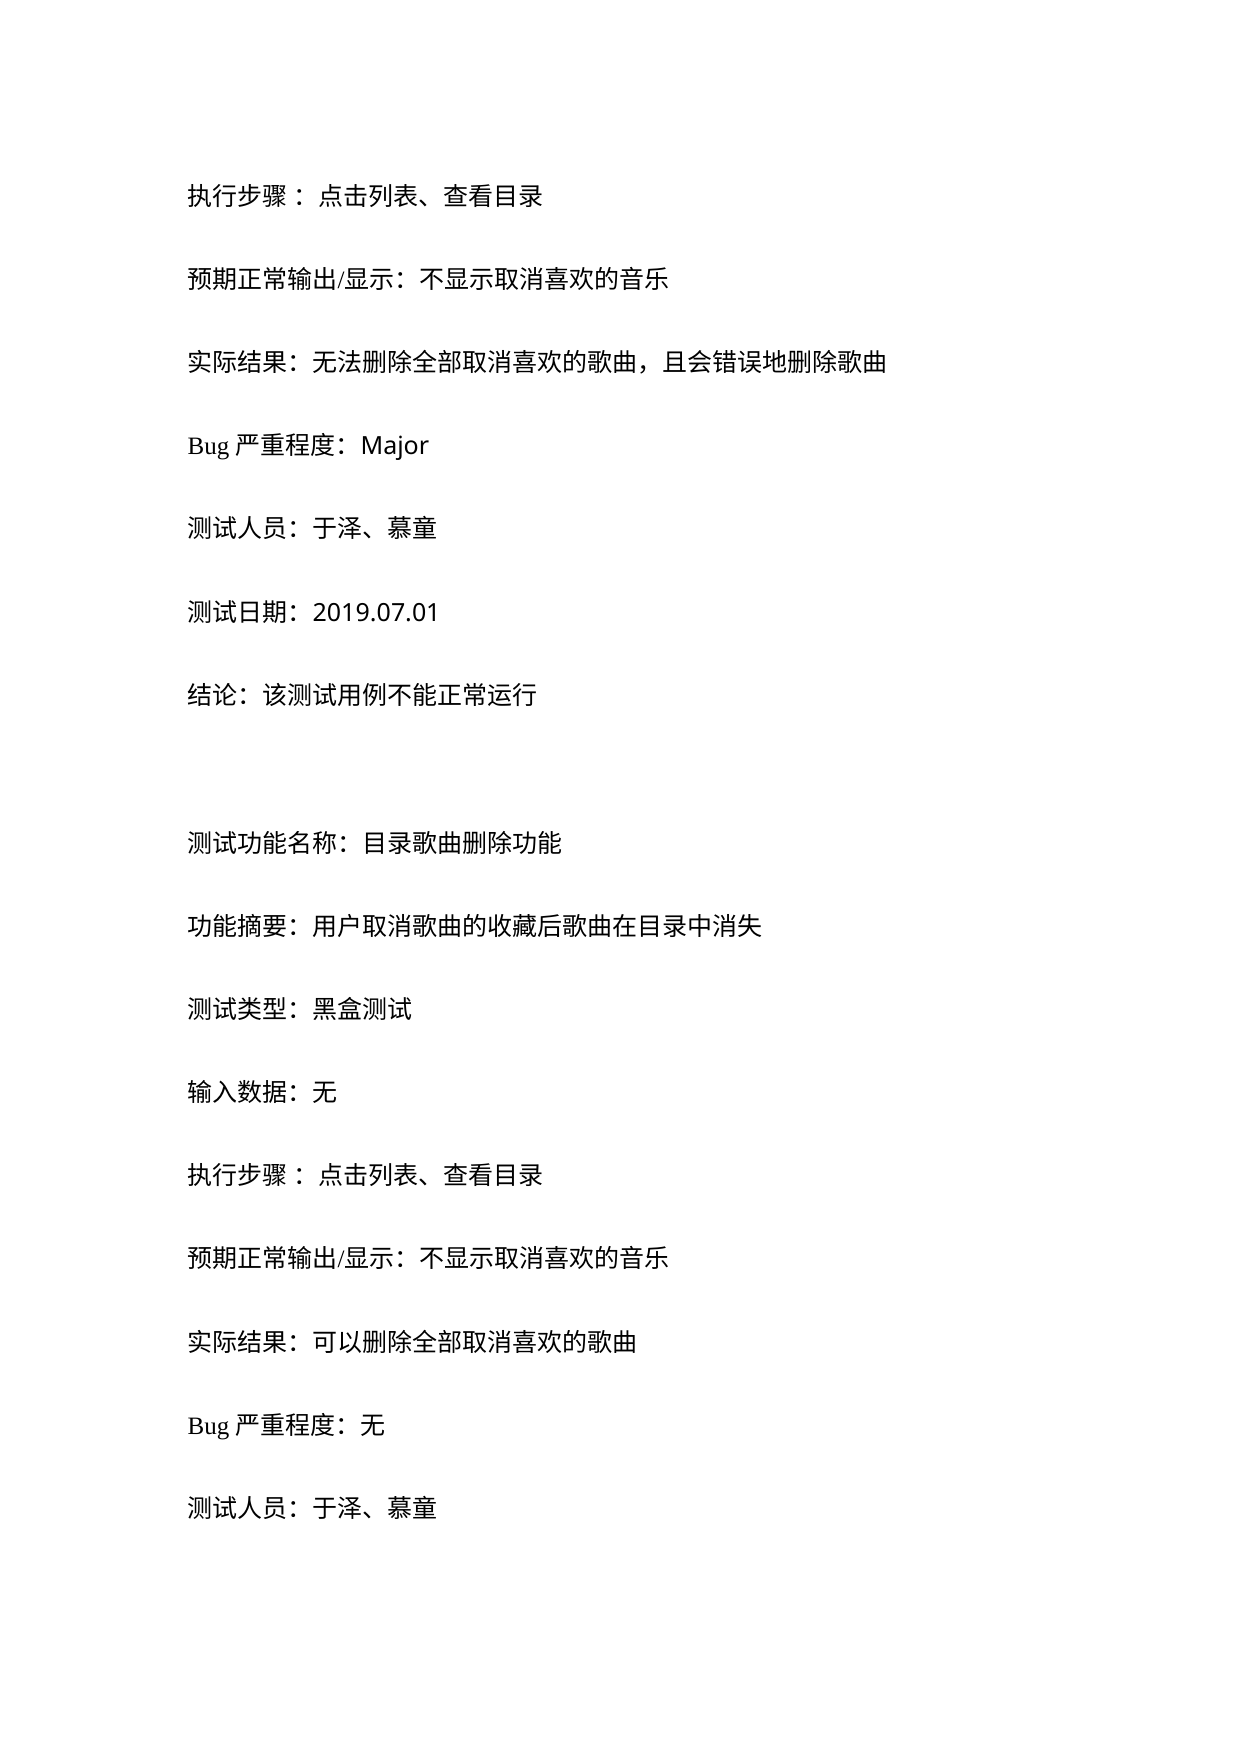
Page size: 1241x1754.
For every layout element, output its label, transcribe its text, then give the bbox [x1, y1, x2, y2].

text 输入数据：无 [187, 1058, 1053, 1123]
text 测试功能名称：目录歌曲删除功能 [187, 809, 1053, 874]
text 测试人员：于泽、慕童 [187, 494, 1053, 559]
text Bug 严重程度：Major [187, 411, 1053, 476]
text 执行步骤 ：点击列表、查看目录 [187, 162, 1053, 227]
text 结论：该测试用例不能正常运行 [187, 661, 1053, 726]
text 测试人员：于泽、慕童 [187, 1474, 1053, 1539]
text 预期正常输出/显示：不显示取消喜欢的音乐 [187, 1224, 1053, 1289]
text 测试日期：2019.07.01 [187, 578, 1053, 643]
text 功能摘要：用户取消歌曲的收藏后歌曲在目录中消失 [187, 892, 1053, 957]
text 执行步骤 ：点击列表、查看目录 [187, 1141, 1053, 1206]
text 测试类型：黑盒测试 [187, 975, 1053, 1040]
text 实际结果：无法删除全部取消喜欢的歌曲，且会错误地删除歌曲 [187, 328, 1053, 393]
text 实际结果：可以删除全部取消喜欢的歌曲 [187, 1308, 1053, 1373]
text 预期正常输出/显示：不显示取消喜欢的音乐 [187, 245, 1053, 310]
text Bug 严重程度：无 [187, 1391, 1053, 1456]
